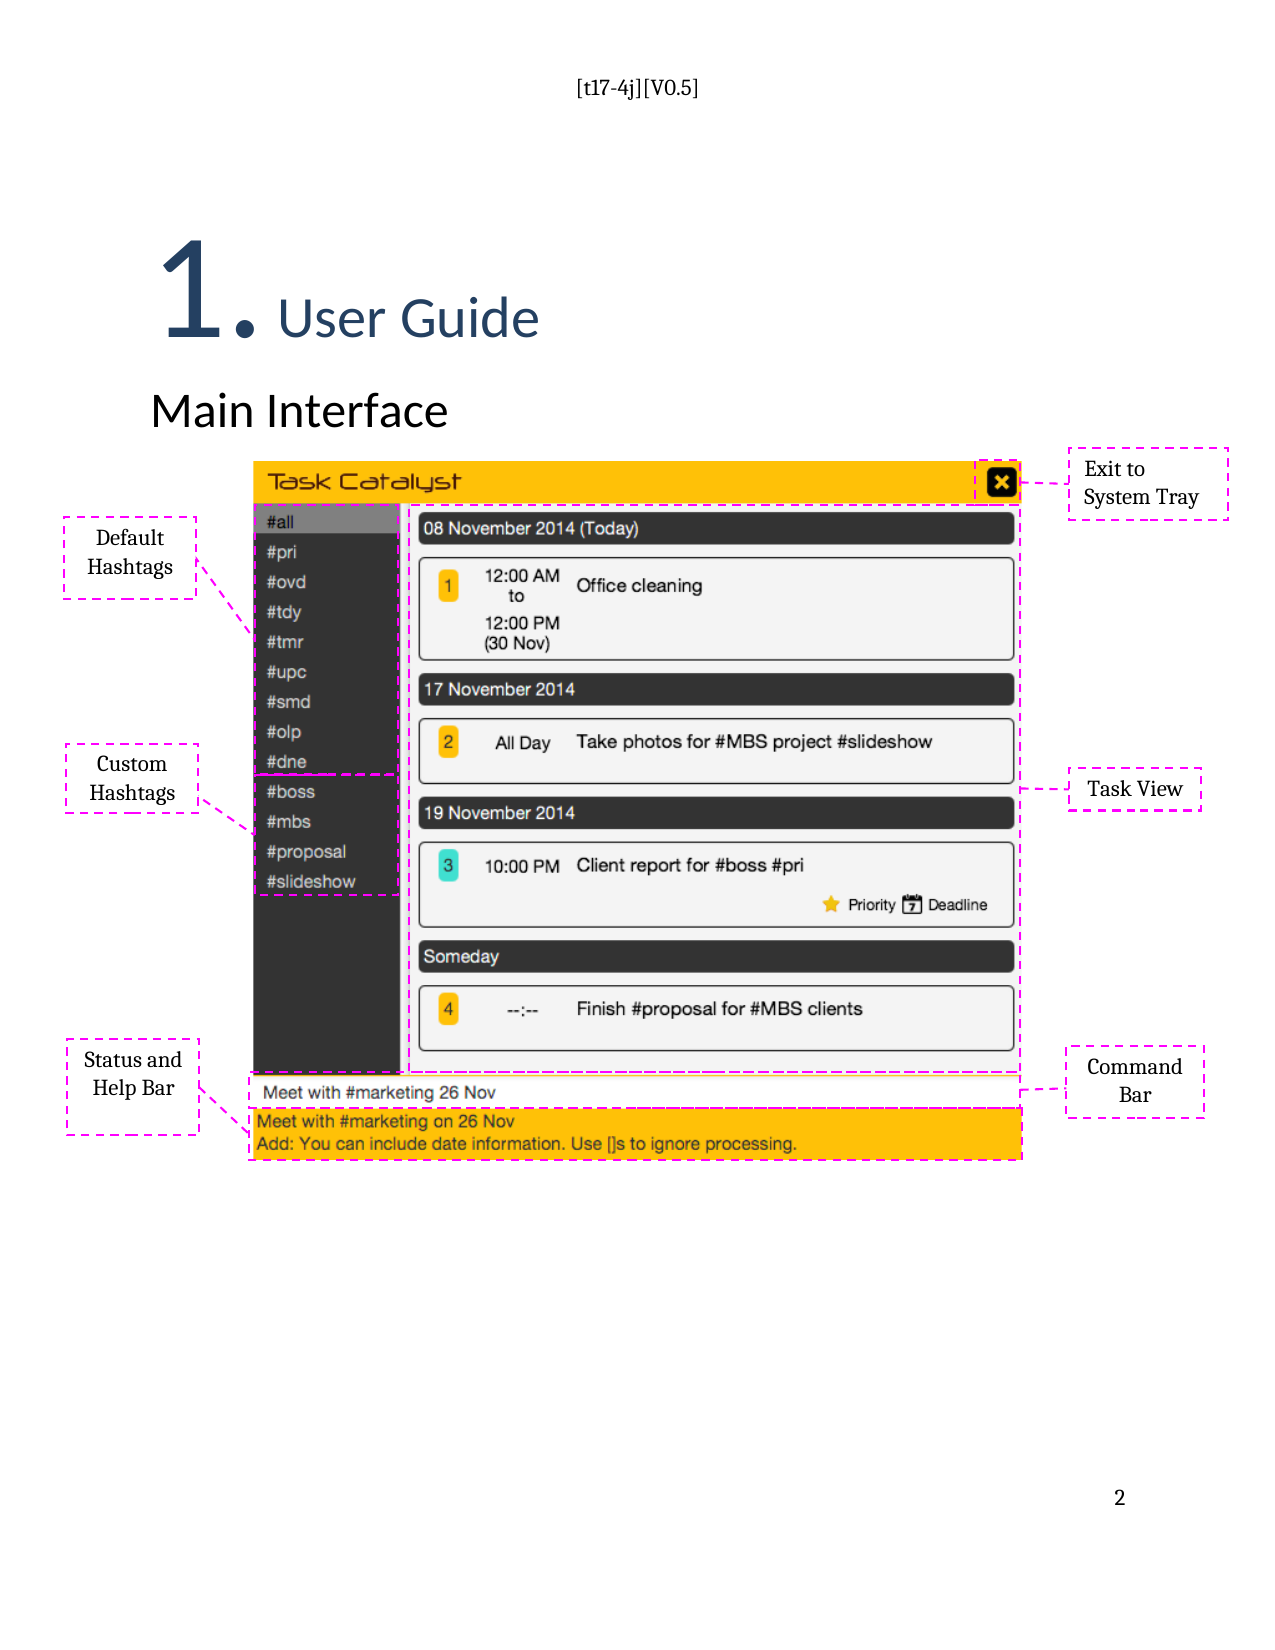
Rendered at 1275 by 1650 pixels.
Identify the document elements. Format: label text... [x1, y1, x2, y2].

subtitle 1. User Guide [150, 192, 1125, 375]
text Main Interface [150, 379, 1125, 440]
picture [253, 461, 1022, 1160]
